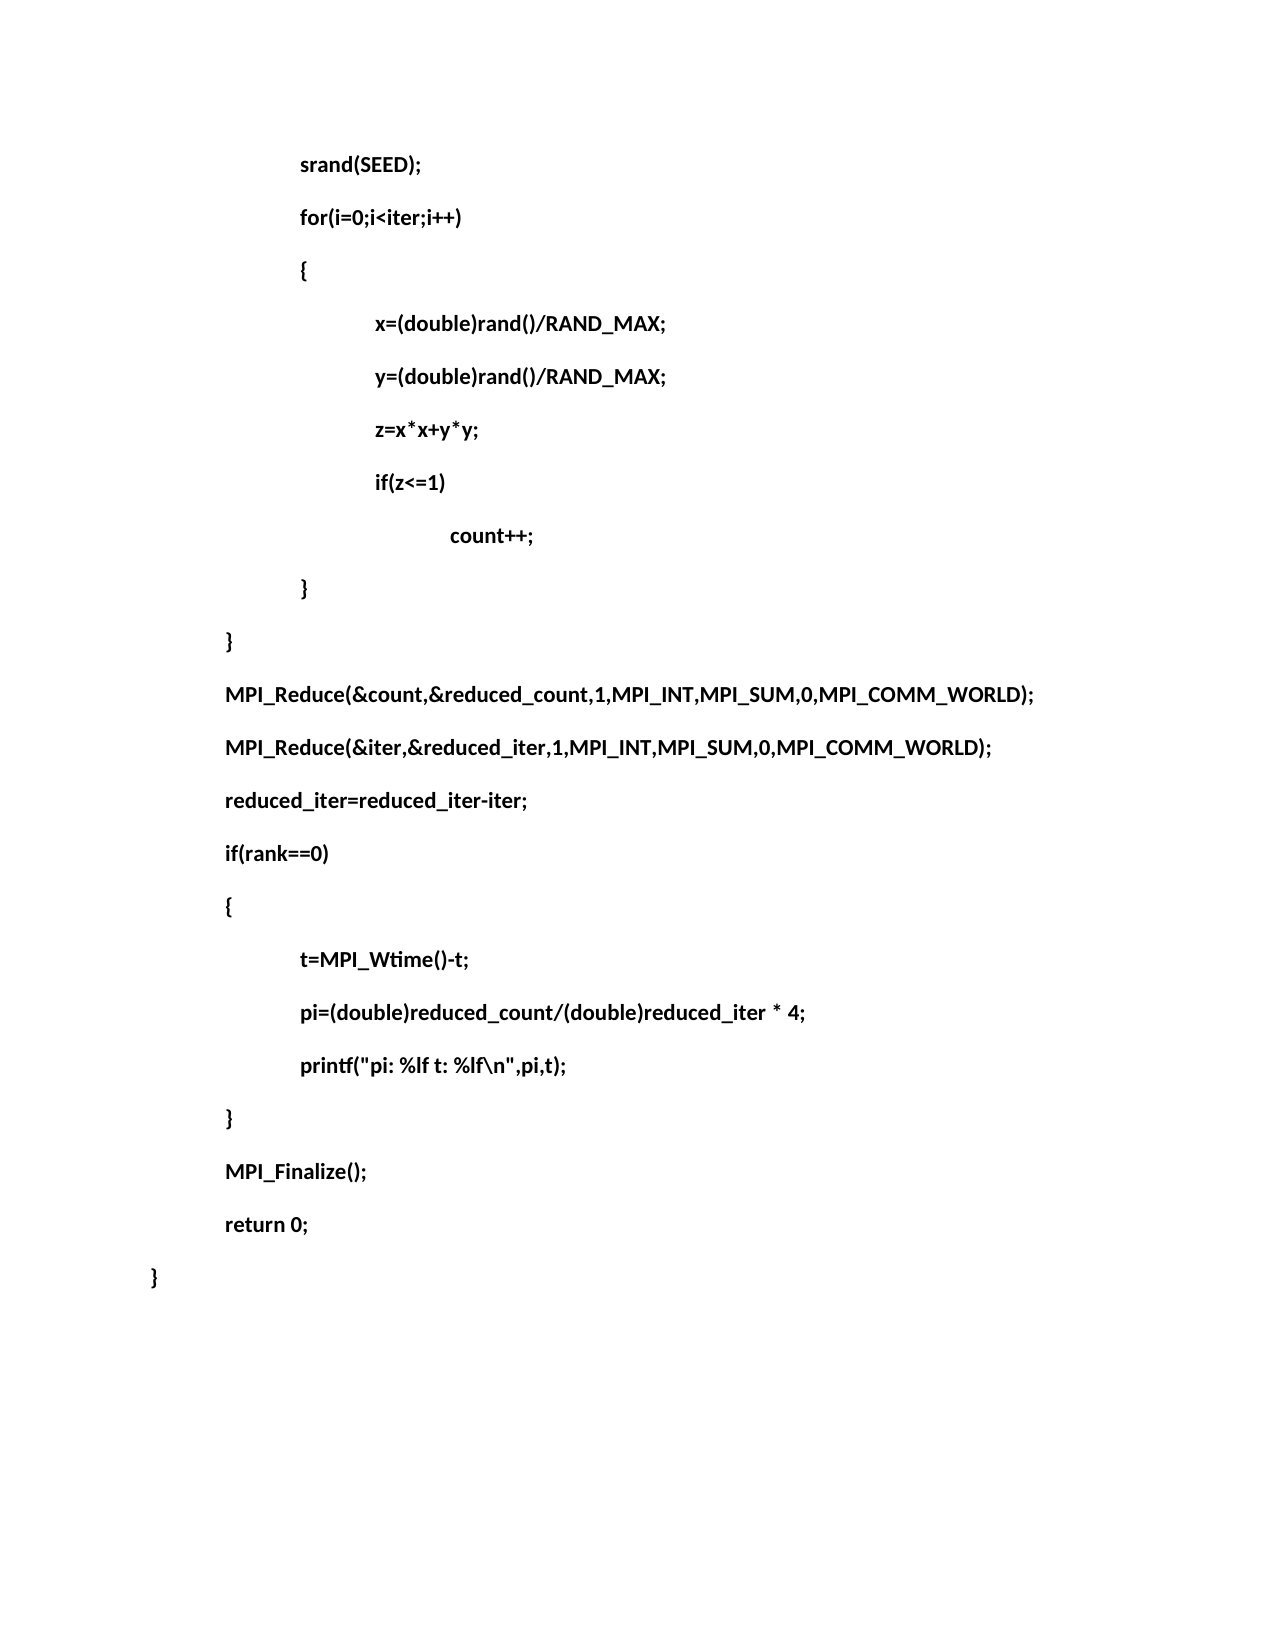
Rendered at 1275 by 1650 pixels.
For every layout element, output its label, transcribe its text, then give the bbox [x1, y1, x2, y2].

text } [150, 574, 1125, 602]
text count++; [150, 521, 1125, 549]
text } [150, 627, 1125, 655]
text if(z<=1) [150, 468, 1125, 496]
text x=(double)rand()/RAND_MAX; [150, 309, 1125, 337]
text return 0; [150, 1210, 1125, 1238]
text printf("pi: %lf t: %lf\n",pi,t); [150, 1051, 1125, 1079]
text reduced_iter=reduced_iter-iter; [150, 786, 1125, 814]
text MPI_Reduce(&count,&reduced_count,1,MPI_INT,MPI_SUM,0,MPI_COMM_WORLD); [150, 680, 1125, 708]
text MPI_Finalize(); [150, 1157, 1125, 1185]
text if(rank==0) [150, 839, 1125, 867]
text srand(SEED); [150, 150, 1125, 178]
text y=(double)rand()/RAND_MAX; [150, 362, 1125, 390]
text MPI_Reduce(&iter,&reduced_iter,1,MPI_INT,MPI_SUM,0,MPI_COMM_WORLD); [150, 733, 1125, 761]
text { [150, 256, 1125, 284]
text for(i=0;i<iter;i++) [150, 203, 1125, 231]
text { [150, 892, 1125, 920]
text } [150, 1263, 1125, 1291]
text pi=(double)reduced_count/(double)reduced_iter * 4; [150, 998, 1125, 1026]
text } [150, 1104, 1125, 1132]
text t=MPI_Wtime()-t; [150, 945, 1125, 973]
text z=x*x+y*y; [150, 415, 1125, 443]
